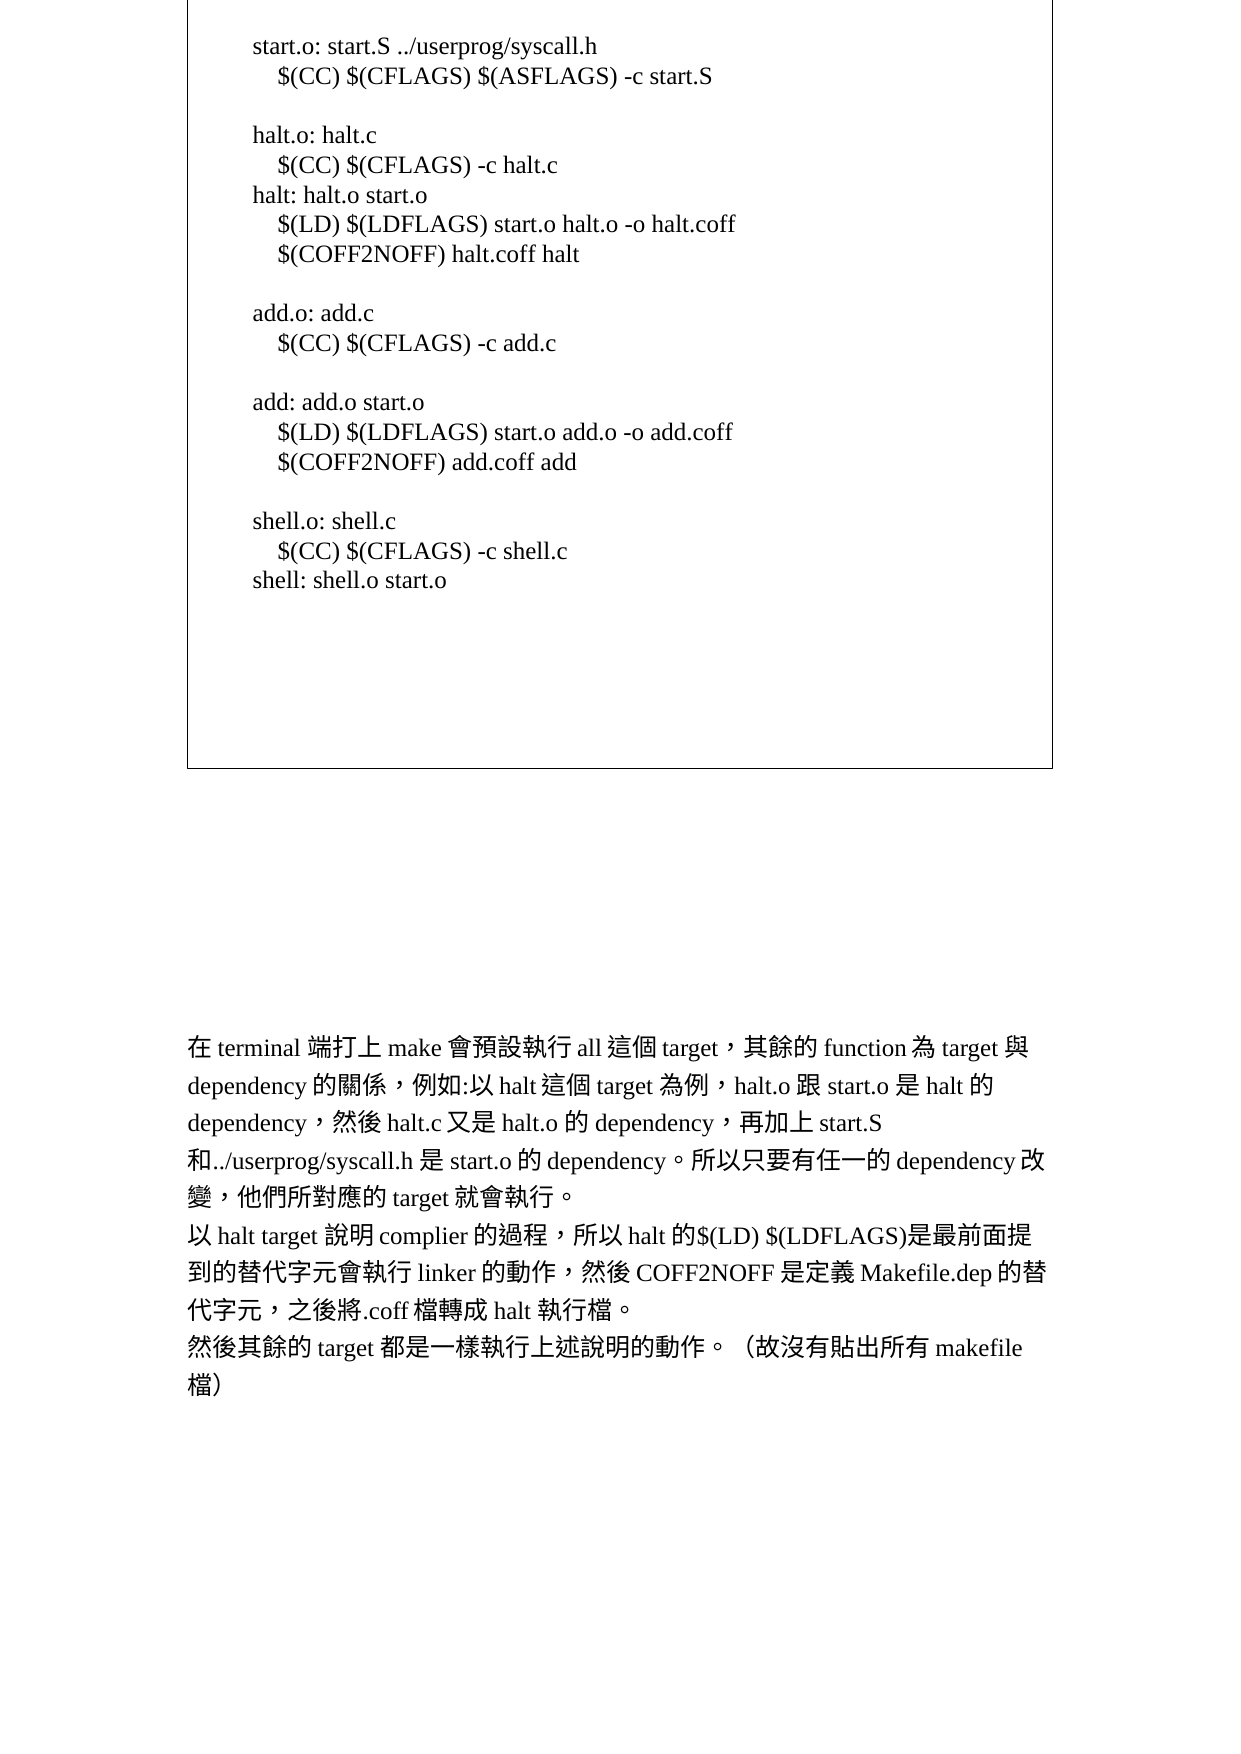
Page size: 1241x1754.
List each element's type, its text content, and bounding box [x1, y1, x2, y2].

text 以halt target 說明complier的過程，所以halt 的$(LD) $(LDFLAGS)是最前面提到的替代字元會執行linker的動作，然後COFF2NOFF是定義Makefile.dep的替代字元，之後將.coff檔轉成halt 執行檔。 [187, 1214, 1053, 1327]
text 在terminal 端打上 make會預設執行all這個target，其餘的function為target 與 dependency的關係，例如:以halt這個target 為例，halt.o 跟 start.o 是 halt 的dependency，然後halt.c又是halt.o 的 dependency，再加上start.S 和../userprog/syscall.h 是 start.o的dependency。所以只要有任一的dependency改變，他們所對應的target就會執行。 [187, 1027, 1053, 1214]
text 然後其餘的target 都是一樣執行上述說明的動作。（故沒有貼出所有makefile檔） [187, 1327, 1053, 1402]
